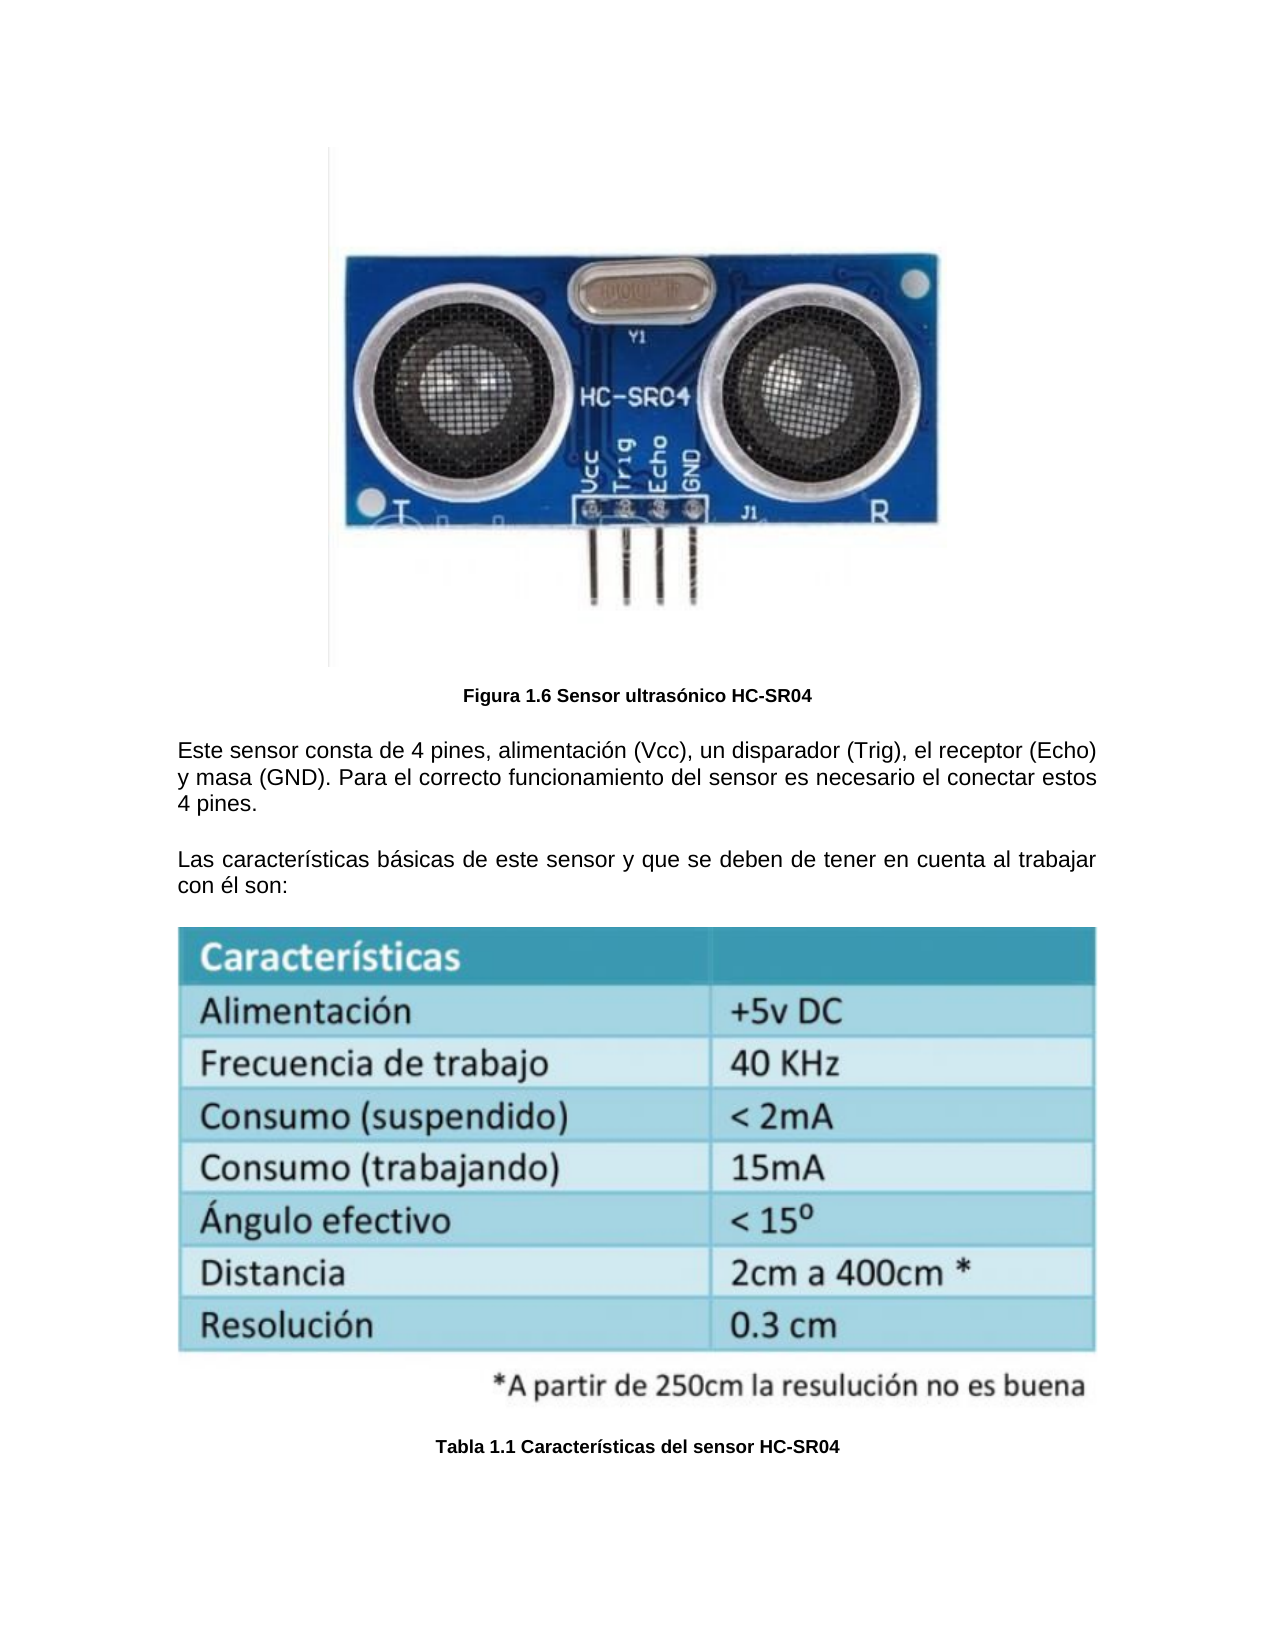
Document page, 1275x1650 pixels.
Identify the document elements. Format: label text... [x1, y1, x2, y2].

text Figura 1.6 Sensor ultrasónico HC-SR04 [177, 685, 1098, 707]
text Las características básicas de este sensor y que se deben de tener en cuenta al trabajar con él son: [177, 846, 1098, 898]
text Tabla 1.1 Características del sensor HC-SR04 [177, 1436, 1098, 1458]
text Este sensor consta de 4 pines, alimentación (Vcc), un disparador (Trig), el receptor (Echo) y masa (GND). Para el correcto funcionamiento del sensor es necesario el conectar estos 4 pines. [177, 737, 1098, 817]
picture [177, 927, 1098, 1418]
picture [328, 147, 948, 667]
